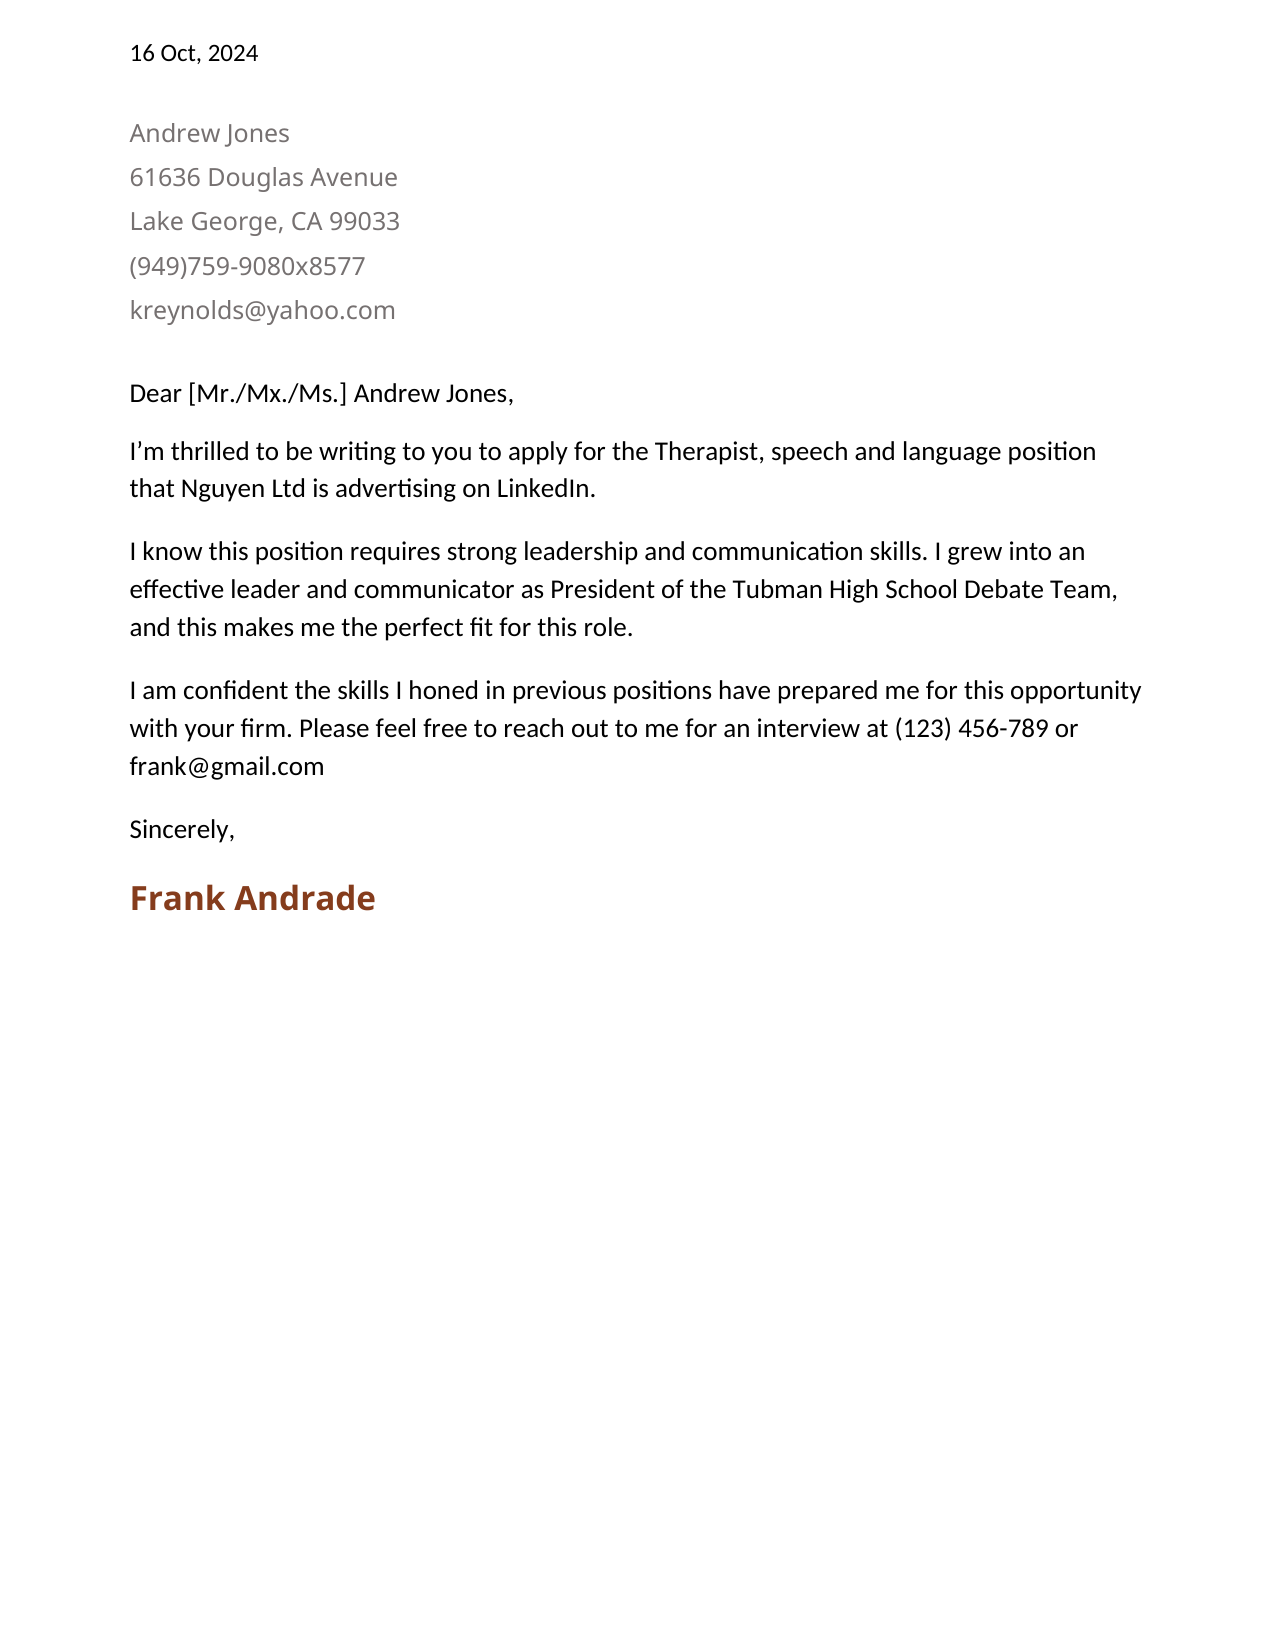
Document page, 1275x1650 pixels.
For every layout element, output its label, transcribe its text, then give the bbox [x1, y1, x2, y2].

table_cell 16 Oct, 2024 Andrew Jones 61636 Douglas Avenue Lake George, CA 99033 (949)759-9080x8577 kreynolds@yahoo.com Dear [Mr./Mx./Ms.] Andrew Jones, I’m thrilled to be writing to you to apply for the Therapist, speech and language position that Nguyen Ltd is advertising on LinkedIn. I know this position requires strong leadership and communication skills. I grew into an effective leader and communicator as President of the Tubman High School Debate Team, and this makes me the perfect fit for this role. I am confident the skills I honed in previous positions have prepared me for this opportunity with your firm. Please feel free to reach out to me for an interview at (123) 456-789 or frank@gmail.com Sincerely, Frank Andrade [41, 37, 1237, 1307]
